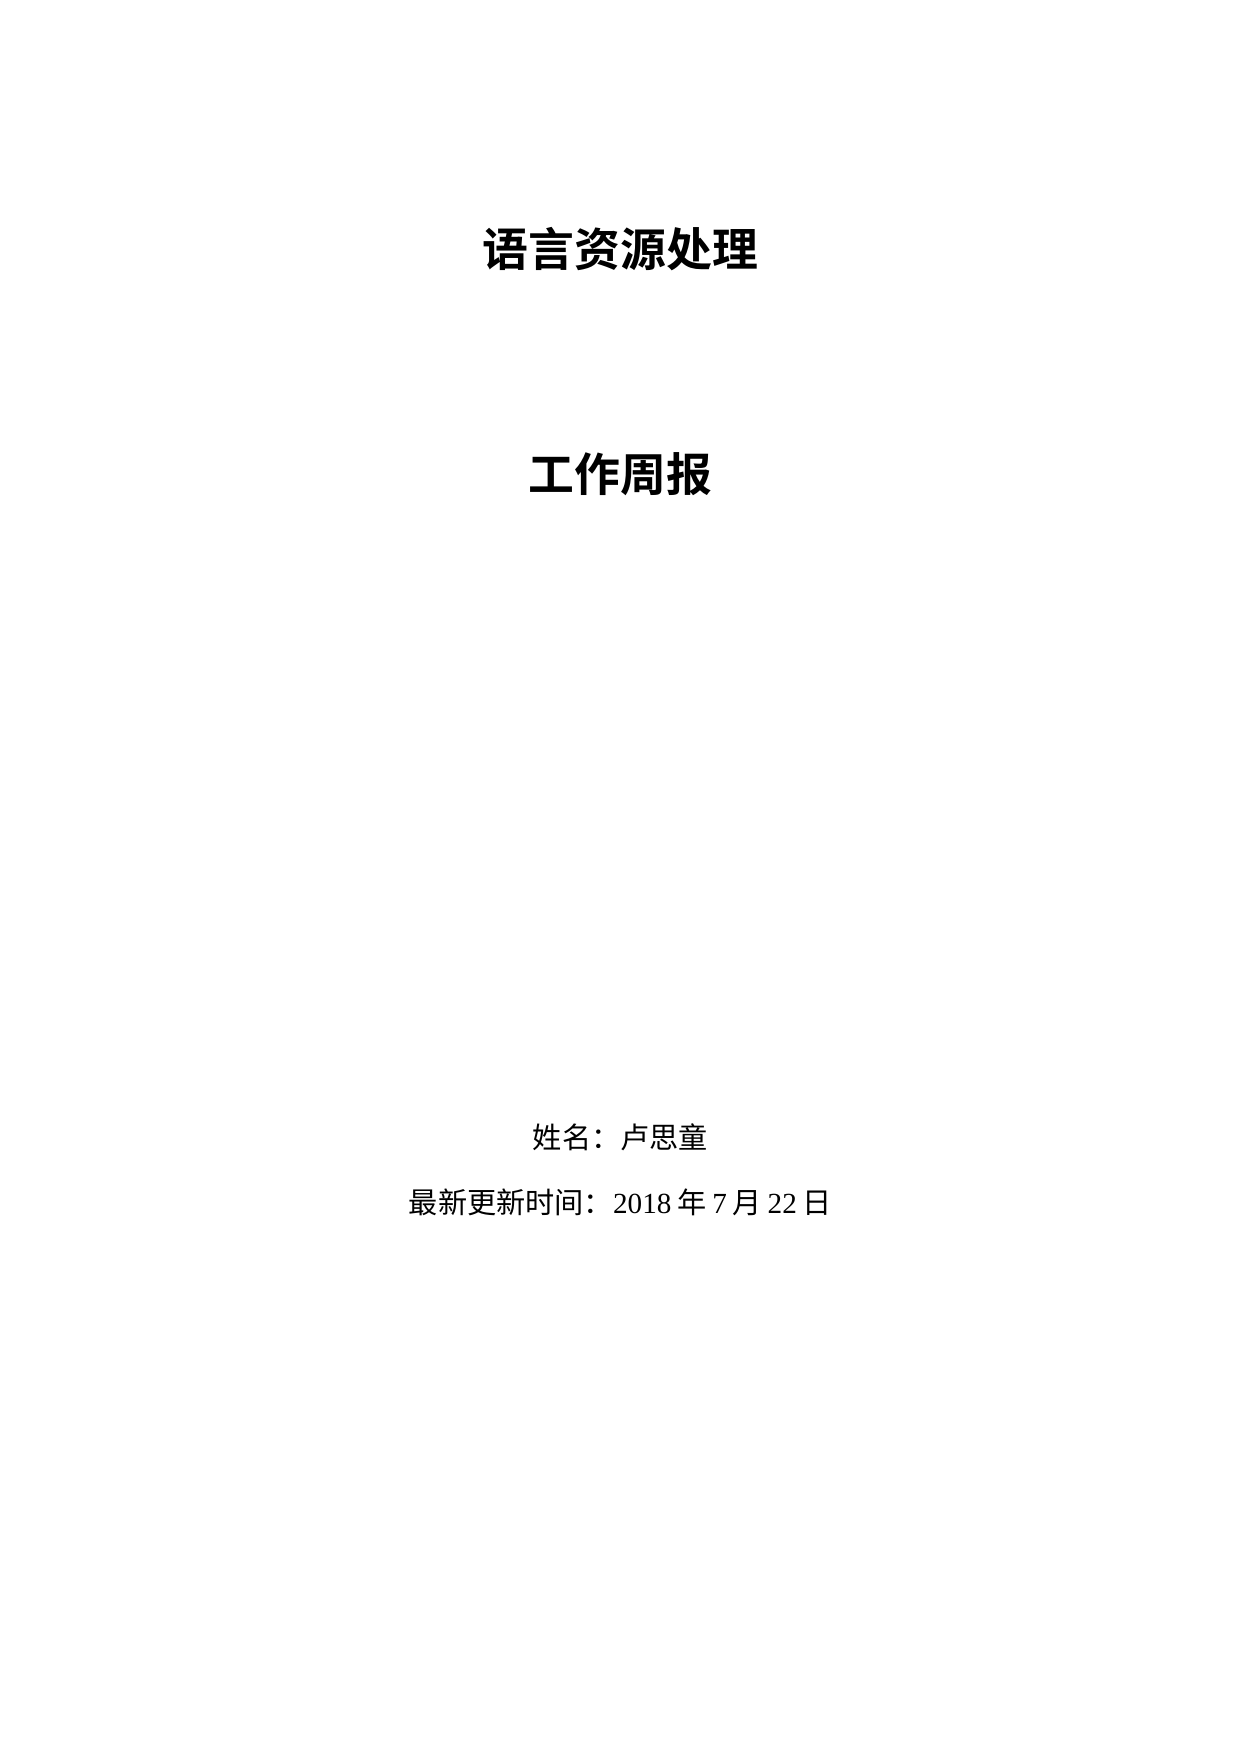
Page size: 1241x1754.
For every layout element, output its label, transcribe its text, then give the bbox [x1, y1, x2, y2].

subtitle 语言资源处理 [187, 197, 1053, 295]
text 姓名：卢思童 [187, 1103, 1053, 1168]
subtitle 工作周报 [187, 423, 1053, 521]
text 最新更新时间：2018年7月22日 [187, 1168, 1053, 1233]
